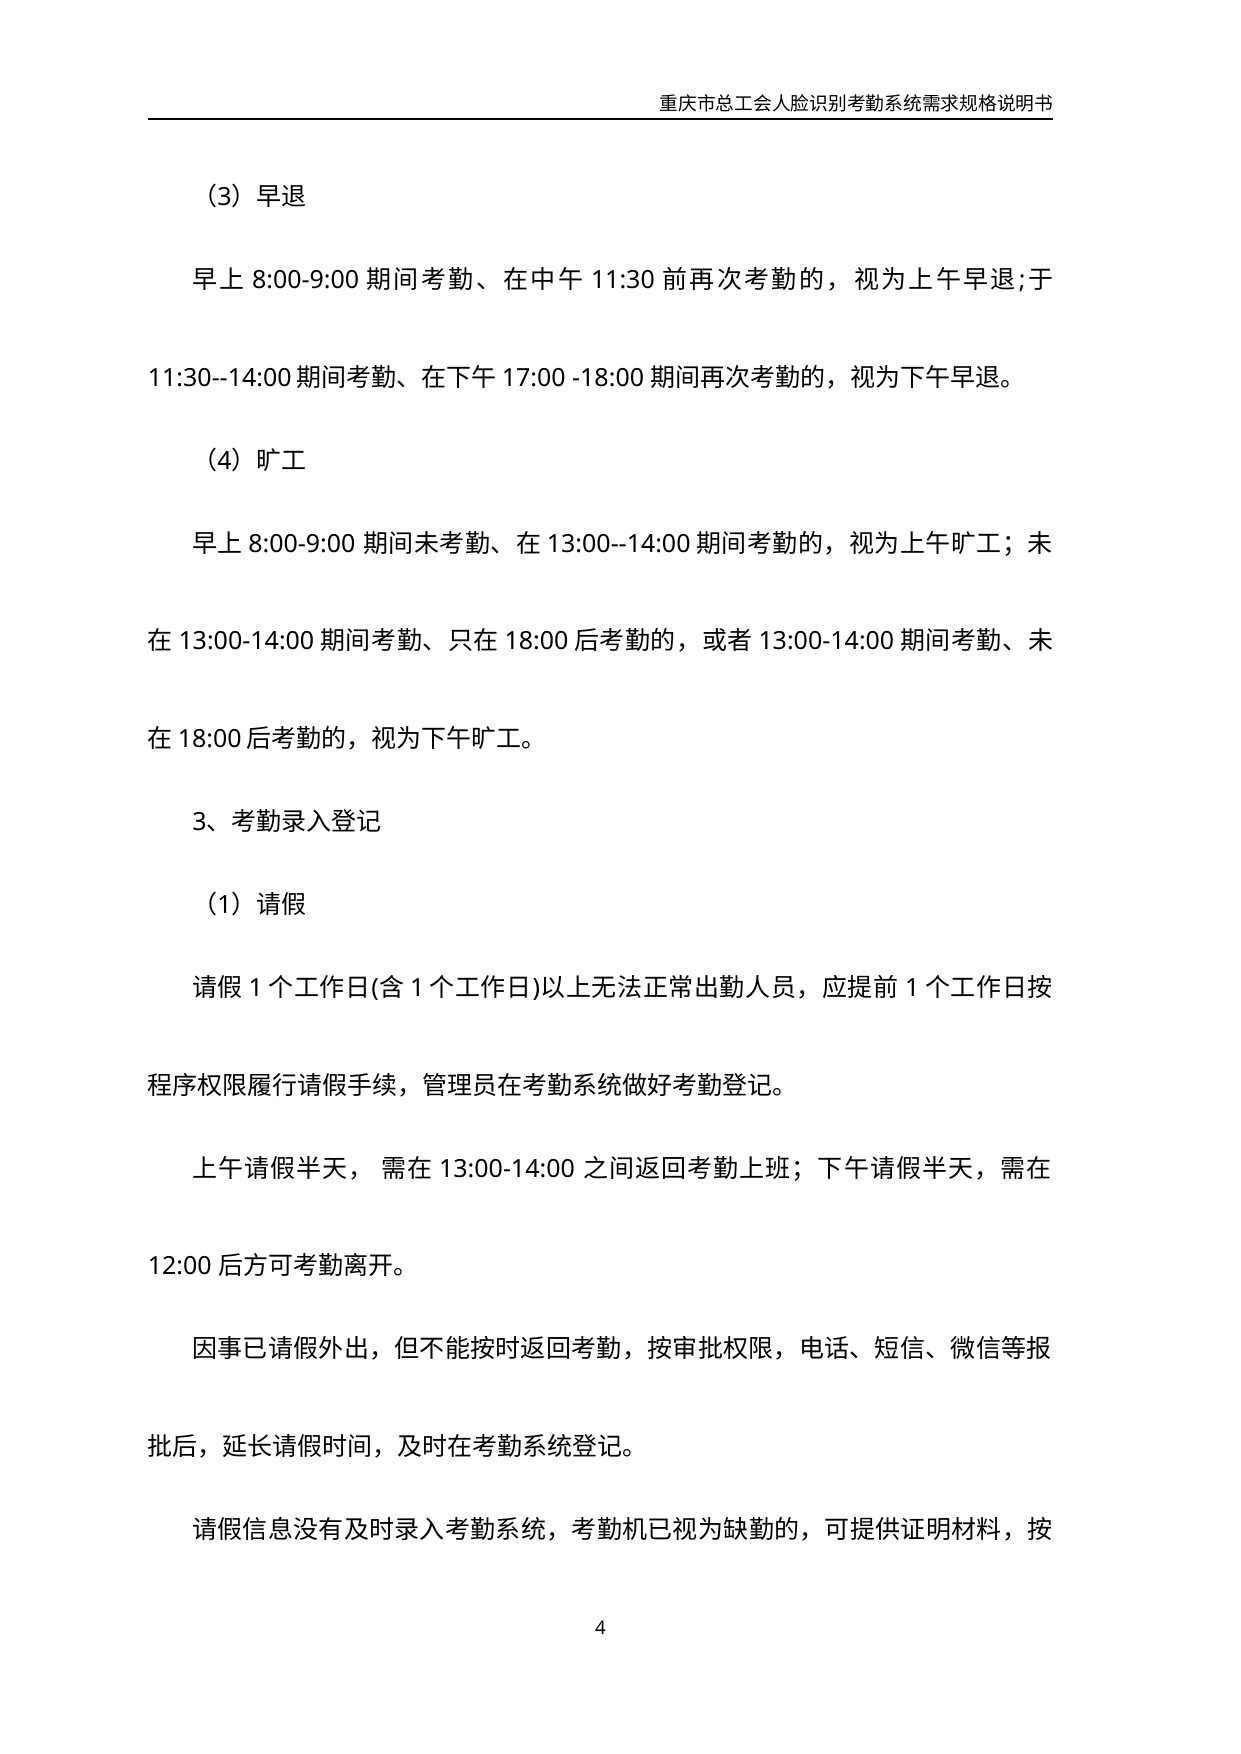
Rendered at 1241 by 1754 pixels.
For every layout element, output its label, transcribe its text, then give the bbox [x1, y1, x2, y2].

text 3、考勤录入登记 [148, 787, 1053, 852]
text （3）早退 [148, 162, 1053, 227]
text 请假1个工作日(含1个工作日)以上无法正常出勤人员，应提前1个工作日按程序权限履行请假手续，管理员在考勤系统做好考勤登记。 [148, 953, 1053, 1116]
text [148, 1495, 1053, 1560]
text （4）旷工 [148, 426, 1053, 491]
text 上午请假半天， 需在13:00-14:00 之间返回考勤上班；下午请假半天，需在12:00 后方可考勤离开。 [148, 1134, 1053, 1296]
text （1）请假 [148, 870, 1053, 935]
text 因事已请假外出，但不能按时返回考勤，按审批权限，电话、短信、微信等报批后，延长请假时间，及时在考勤系统登记。 [148, 1314, 1053, 1477]
text 早上8:00-9:00 期间未考勤、在13:00--14:00期间考勤的，视为上午旷工；未在13:00-14:00期间考勤、只在18:00后考勤的，或者13:00-14:00期间考勤、未在18:00后考勤的，视为下午旷工。 [148, 509, 1053, 769]
text 早上8:00-9:00期间考勤、在中午11:30前再次考勤的，视为上午早退;于11:30--14:00期间考勤、在下午17:00 -18:00 期间再次考勤的，视为下午早退。 [148, 245, 1053, 408]
